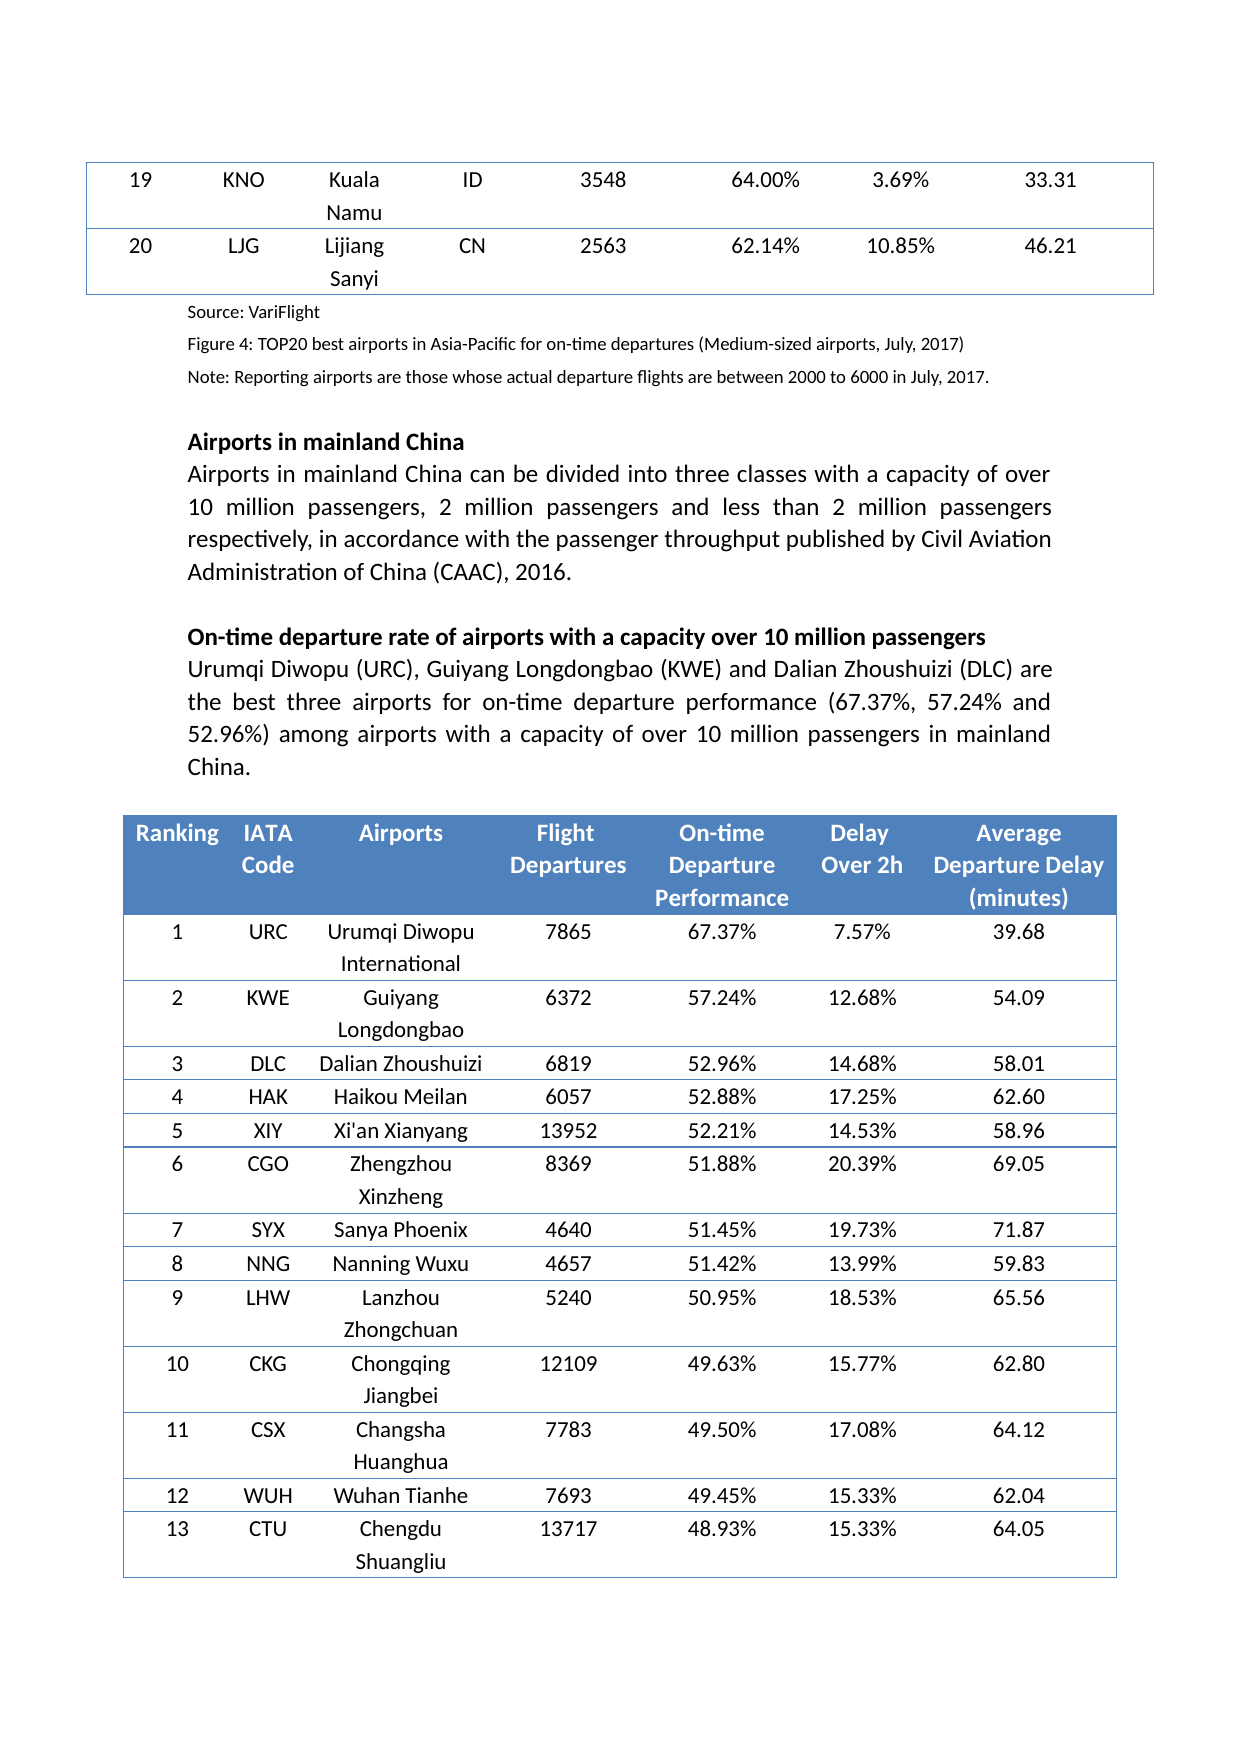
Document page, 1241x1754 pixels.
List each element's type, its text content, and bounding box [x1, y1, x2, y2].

text Airports in mainland China can be divided into three classes with a capacity of over 10 million passengers, 2 million passengers and less than 2 million passengers respectively, in accordance with the passenger throughput published by Civil Aviation Administration of China (CAAC), 2016. [187, 458, 1053, 588]
table_cell 6372 [496, 981, 641, 1046]
table_cell 8 [124, 1247, 230, 1279]
table_cell Chengdu Shuangliu [306, 1512, 496, 1577]
table_cell 54.09 [921, 981, 1116, 1046]
table_cell 4657 [496, 1247, 641, 1279]
table_cell 15.33% [803, 1479, 921, 1511]
table_cell 2563 [529, 229, 677, 294]
table_cell 5240 [496, 1281, 641, 1346]
table_header Average Departure Delay (minutes) [921, 816, 1116, 914]
table_cell 49.45% [641, 1479, 803, 1511]
table_cell 9 [124, 1281, 230, 1346]
text Figure 4: TOP20 best airports in Asia-Pacific for on-time departures (Medium-sized airports, July, 2017) [187, 328, 1053, 360]
table_cell 20.39% [803, 1148, 921, 1212]
table_cell Xi'an Xianyang [306, 1114, 496, 1146]
text On-time departure rate of airports with a capacity over 10 million passengers [187, 620, 1053, 653]
table_cell Wuhan Tianhe [306, 1479, 496, 1511]
table_cell 6819 [496, 1047, 641, 1079]
table_cell Changsha Huanghua [306, 1413, 496, 1478]
table_cell CGO [230, 1148, 306, 1212]
table_cell 62.80 [921, 1347, 1116, 1412]
table_cell 1 [124, 915, 230, 980]
table_cell 7.57% [803, 915, 921, 980]
table_cell CSX [230, 1413, 306, 1478]
table_header Airports [306, 816, 496, 914]
table_cell Nanning Wuxu [306, 1247, 496, 1279]
table_cell Urumqi Diwopu International [306, 915, 496, 980]
table_cell 46.21 [947, 229, 1153, 294]
table_cell Dalian Zhoushuizi [306, 1047, 496, 1079]
table_cell 19 [87, 163, 194, 228]
table_cell 12 [124, 1479, 230, 1511]
table_cell 50.95% [641, 1281, 803, 1346]
table_cell 3 [124, 1047, 230, 1079]
table_cell LJG [194, 229, 293, 294]
table_cell 7 [124, 1214, 230, 1246]
table_cell 6057 [496, 1080, 641, 1113]
table_cell 64.00% [677, 163, 854, 228]
table_cell 5 [124, 1114, 230, 1146]
table_cell ID [416, 163, 529, 228]
table_cell 2 [124, 981, 230, 1046]
table_cell CTU [230, 1512, 306, 1577]
table_cell 59.83 [921, 1247, 1116, 1279]
text Note: Reporting airports are those whose actual departure flights are between 2000 to 6000 in July, 2017. [187, 360, 1053, 393]
table_cell 19.73% [803, 1214, 921, 1246]
table_cell 52.96% [641, 1047, 803, 1079]
table_cell 15.33% [803, 1512, 921, 1577]
table_cell 12109 [496, 1347, 641, 1412]
text Urumqi Diwopu (URC), Guiyang Longdongbao (KWE) and Dalian Zhoushuizi (DLC) are the best three airports for on-time departure performance (67.37%, 57.24% and 52.96%) among airports with a capacity of over 10 million passengers in mainland China. [187, 653, 1053, 783]
table_header Ranking [124, 816, 230, 914]
table_header IATA Code [230, 816, 306, 914]
table_cell 69.05 [921, 1148, 1116, 1212]
table_cell 49.50% [641, 1413, 803, 1478]
table_cell 39.68 [921, 915, 1116, 980]
table_header Delay Over 2h [803, 816, 921, 914]
table_cell 14.53% [803, 1114, 921, 1146]
table_cell 58.01 [921, 1047, 1116, 1079]
table_cell 17.08% [803, 1413, 921, 1478]
table_cell SYX [230, 1214, 306, 1246]
table_cell 7865 [496, 915, 641, 980]
table_cell URC [230, 915, 306, 980]
table_cell 13.99% [803, 1247, 921, 1279]
table_cell 62.04 [921, 1479, 1116, 1511]
text Source: VariFlight [187, 295, 1053, 328]
table_cell 10 [124, 1347, 230, 1412]
table_cell 51.42% [641, 1247, 803, 1279]
table_cell NNG [230, 1247, 306, 1279]
table_cell 12.68% [803, 981, 921, 1046]
table_cell 7783 [496, 1413, 641, 1478]
table_cell 58.96 [921, 1114, 1116, 1146]
table_cell 10.85% [854, 229, 947, 294]
table_cell 51.45% [641, 1214, 803, 1246]
table_cell Haikou Meilan [306, 1080, 496, 1113]
table_cell Lijiang Sanyi [293, 229, 416, 294]
table_cell Lanzhou Zhongchuan [306, 1281, 496, 1346]
table_cell 7693 [496, 1479, 641, 1511]
table_cell CKG [230, 1347, 306, 1412]
table_header On-time Departure Performance [641, 816, 803, 914]
table_cell Kuala Namu [293, 163, 416, 228]
table_cell KWE [230, 981, 306, 1046]
table_cell 3.69% [854, 163, 947, 228]
table_cell 49.63% [641, 1347, 803, 1412]
table_cell 48.93% [641, 1512, 803, 1577]
text Airports in mainland China [187, 425, 1053, 458]
table_cell 51.88% [641, 1148, 803, 1212]
table_cell KNO [194, 163, 293, 228]
table_cell XIY [230, 1114, 306, 1146]
table_cell 6 [124, 1148, 230, 1212]
table_cell 52.88% [641, 1080, 803, 1113]
table_cell 64.05 [921, 1512, 1116, 1577]
table_cell 52.21% [641, 1114, 803, 1146]
table_cell LHW [230, 1281, 306, 1346]
table_cell CN [416, 229, 529, 294]
table_cell 4640 [496, 1214, 641, 1246]
table_cell 8369 [496, 1148, 641, 1212]
table_cell Chongqing Jiangbei [306, 1347, 496, 1412]
table_cell 20 [87, 229, 194, 294]
table_cell 62.60 [921, 1080, 1116, 1113]
table_header Flight Departures [496, 816, 641, 914]
table_cell 11 [124, 1413, 230, 1478]
table_cell Guiyang Longdongbao [306, 981, 496, 1046]
table_cell 18.53% [803, 1281, 921, 1346]
table_cell Sanya Phoenix [306, 1214, 496, 1246]
table_cell 17.25% [803, 1080, 921, 1113]
table_cell WUH [230, 1479, 306, 1511]
table_cell 15.77% [803, 1347, 921, 1412]
table_cell 14.68% [803, 1047, 921, 1079]
table_cell 4 [124, 1080, 230, 1113]
table_cell Zhengzhou Xinzheng [306, 1148, 496, 1212]
table_cell 33.31 [947, 163, 1153, 228]
table_cell HAK [230, 1080, 306, 1113]
table_cell 3548 [529, 163, 677, 228]
table_cell 57.24% [641, 981, 803, 1046]
table_cell 13952 [496, 1114, 641, 1146]
table_cell 13 [124, 1512, 230, 1577]
table_cell 71.87 [921, 1214, 1116, 1246]
table_cell 64.12 [921, 1413, 1116, 1478]
table_cell 13717 [496, 1512, 641, 1577]
table_cell 67.37% [641, 915, 803, 980]
table_cell DLC [230, 1047, 306, 1079]
table_cell 62.14% [677, 229, 854, 294]
table_cell 65.56 [921, 1281, 1116, 1346]
